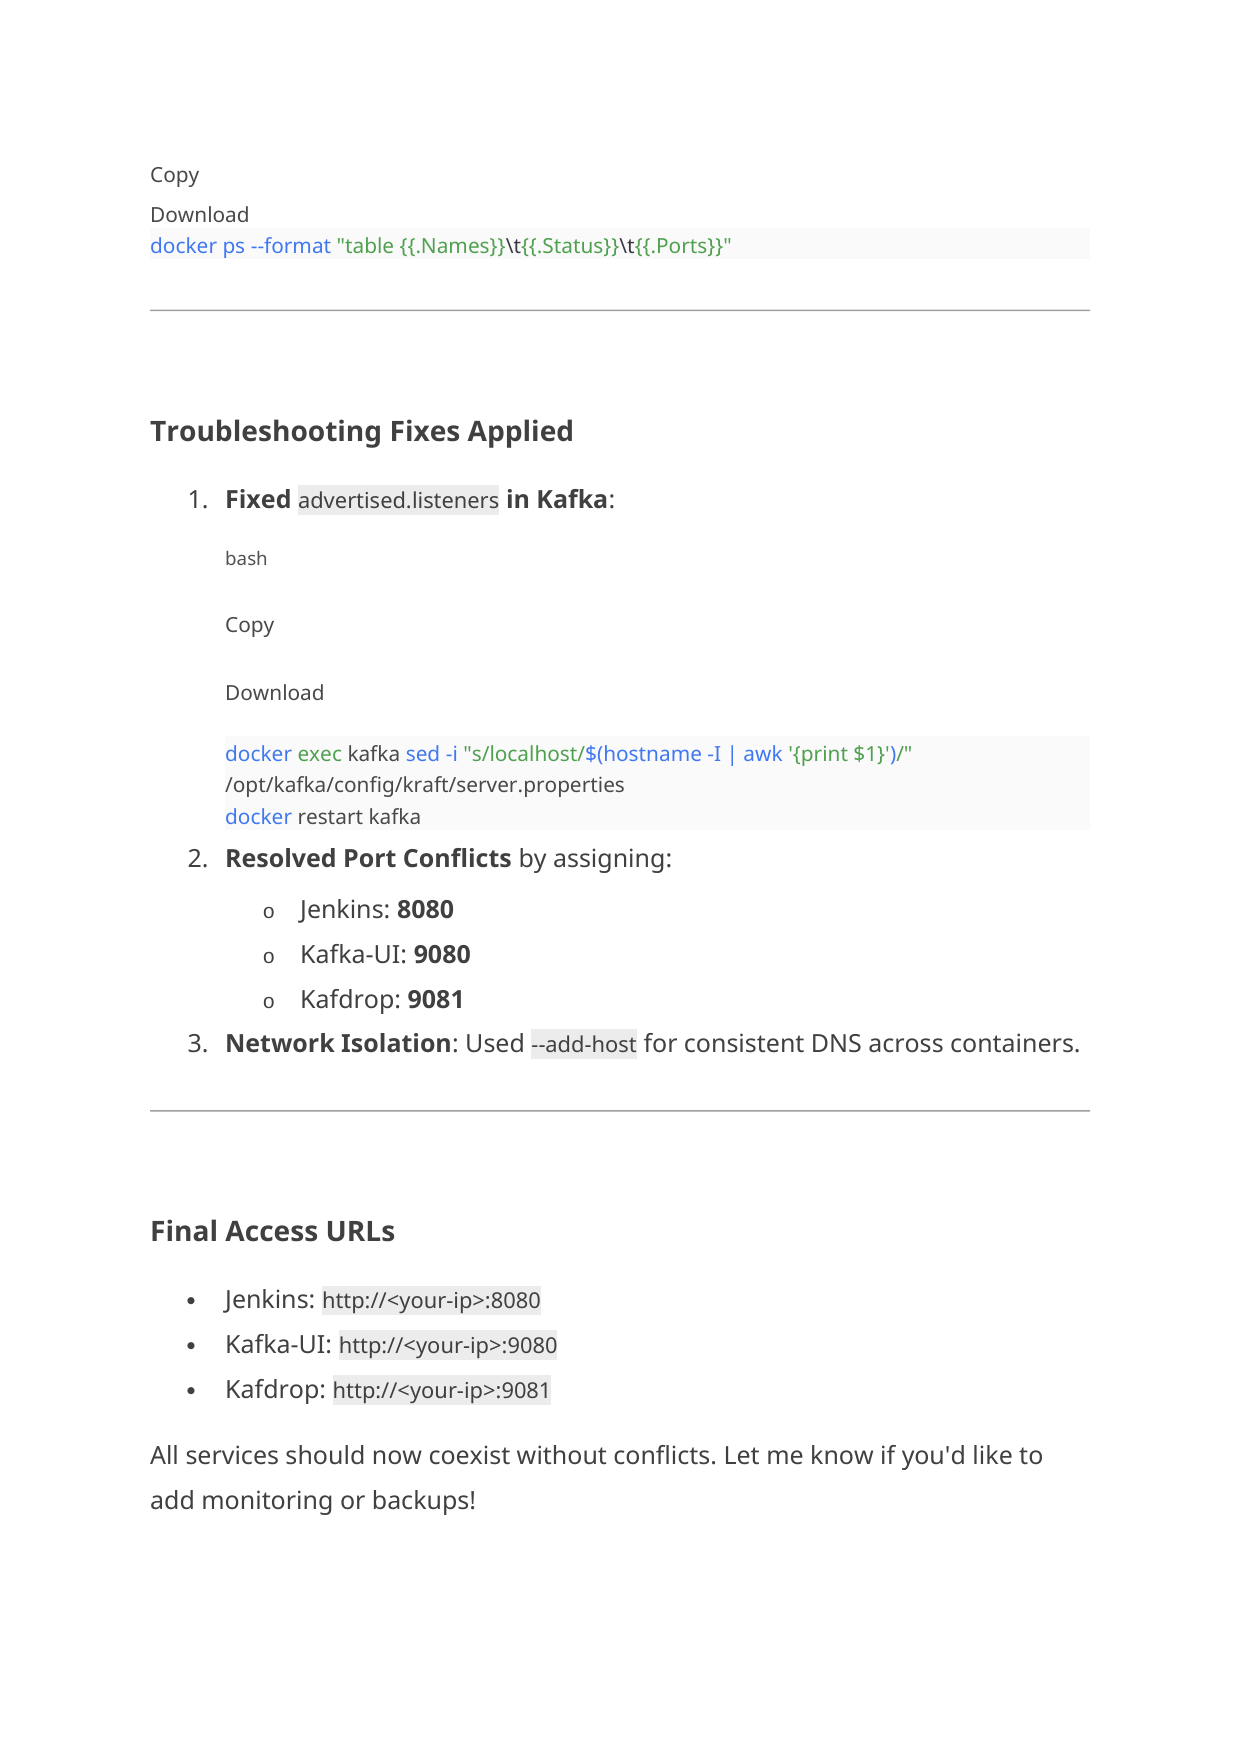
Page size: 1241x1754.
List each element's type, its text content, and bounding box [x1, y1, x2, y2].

text Final Access URLs [150, 1212, 1090, 1250]
text Copy [225, 599, 1090, 639]
list Kafka-UI: http://<your-ip>:9080 [187, 1316, 1090, 1361]
list Jenkins: 8080 [262, 881, 1090, 926]
list Kafka-UI: 9080 [262, 926, 1090, 971]
text docker restart kafka [225, 799, 1090, 830]
text Troubleshooting Fixes Applied [150, 411, 1090, 449]
list Resolved Port Conflicts by assigning: [187, 830, 1090, 875]
list Jenkins: http://<your-ip>:8080 [187, 1272, 1090, 1316]
list Kafdrop: http://<your-ip>:9081 [187, 1361, 1090, 1406]
text Download [150, 189, 1090, 228]
list Fixed advertised.listeners in Kafka: [187, 471, 1090, 516]
text All services should now coexist without conflicts. Let me know if you'd like to add monitoring or backups! [150, 1427, 1090, 1516]
list Kafdrop: 9081 [262, 971, 1090, 1015]
text docker ps --format "table {{.Names}}\t{{.Status}}\t{{.Ports}}" [150, 228, 1090, 259]
text Copy [150, 150, 1090, 189]
text docker exec kafka sed -i "s/localhost/$(hostname -I | awk '{print $1}')/" /opt/kafka/config/kraft/server.properties [225, 736, 1090, 799]
text Download [225, 668, 1090, 707]
text bash [225, 545, 1090, 570]
list Network Isolation: Used --add-host for consistent DNS across containers. [187, 1015, 1090, 1060]
